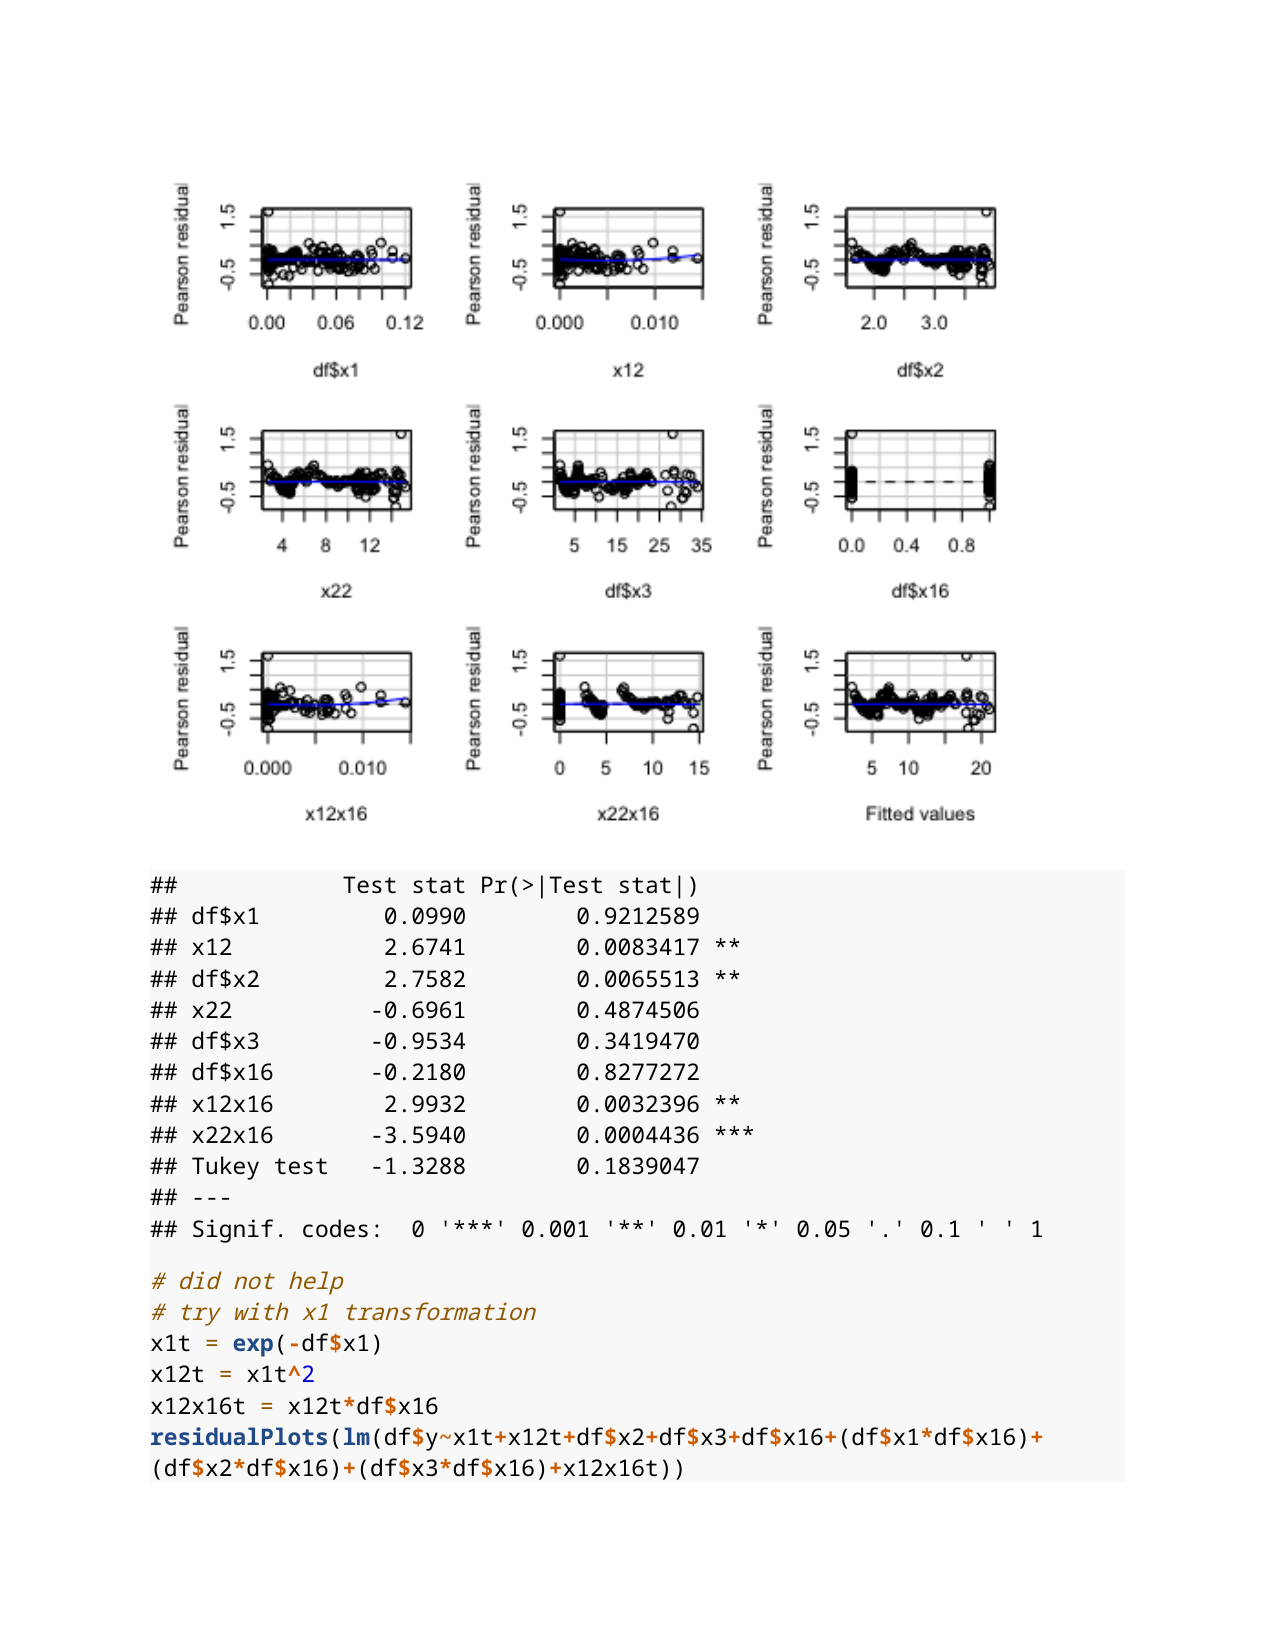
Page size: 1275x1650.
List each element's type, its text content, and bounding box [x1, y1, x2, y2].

text # did not help # try with x1 transformation x1t = exp(-df$x1) x12t = x1t^2 x12x16t = x12t*df$x16 residualPlots(lm(df$y~x1t+x12t+df$x2+df$x3+df$x16+(df$x1*df$x16)+(df$x2*df$x16)+(df$x3*df$x16)+x12x16t)) [150, 1264, 1125, 1483]
text ## Test stat Pr(>|Test stat|) ## df$x1 0.0990 0.9212589 ## x12 2.6741 0.0083417 ** ## df$x2 2.7582 0.0065513 ** ## x22 -0.6961 0.4874506 ## df$x3 -0.9534 0.3419470 ## df$x16 -0.2180 0.8277272 ## x12x16 2.9932 0.0032396 ** ## x22x16 -3.5940 0.0004436 *** ## Tukey test -1.3288 0.1839047 ## --- ## Signif. codes: 0 '***' 0.001 '**' 0.01 '*' 0.05 '.' 0.1 ' ' 1 [150, 869, 1125, 1244]
picture [168, 150, 1044, 850]
